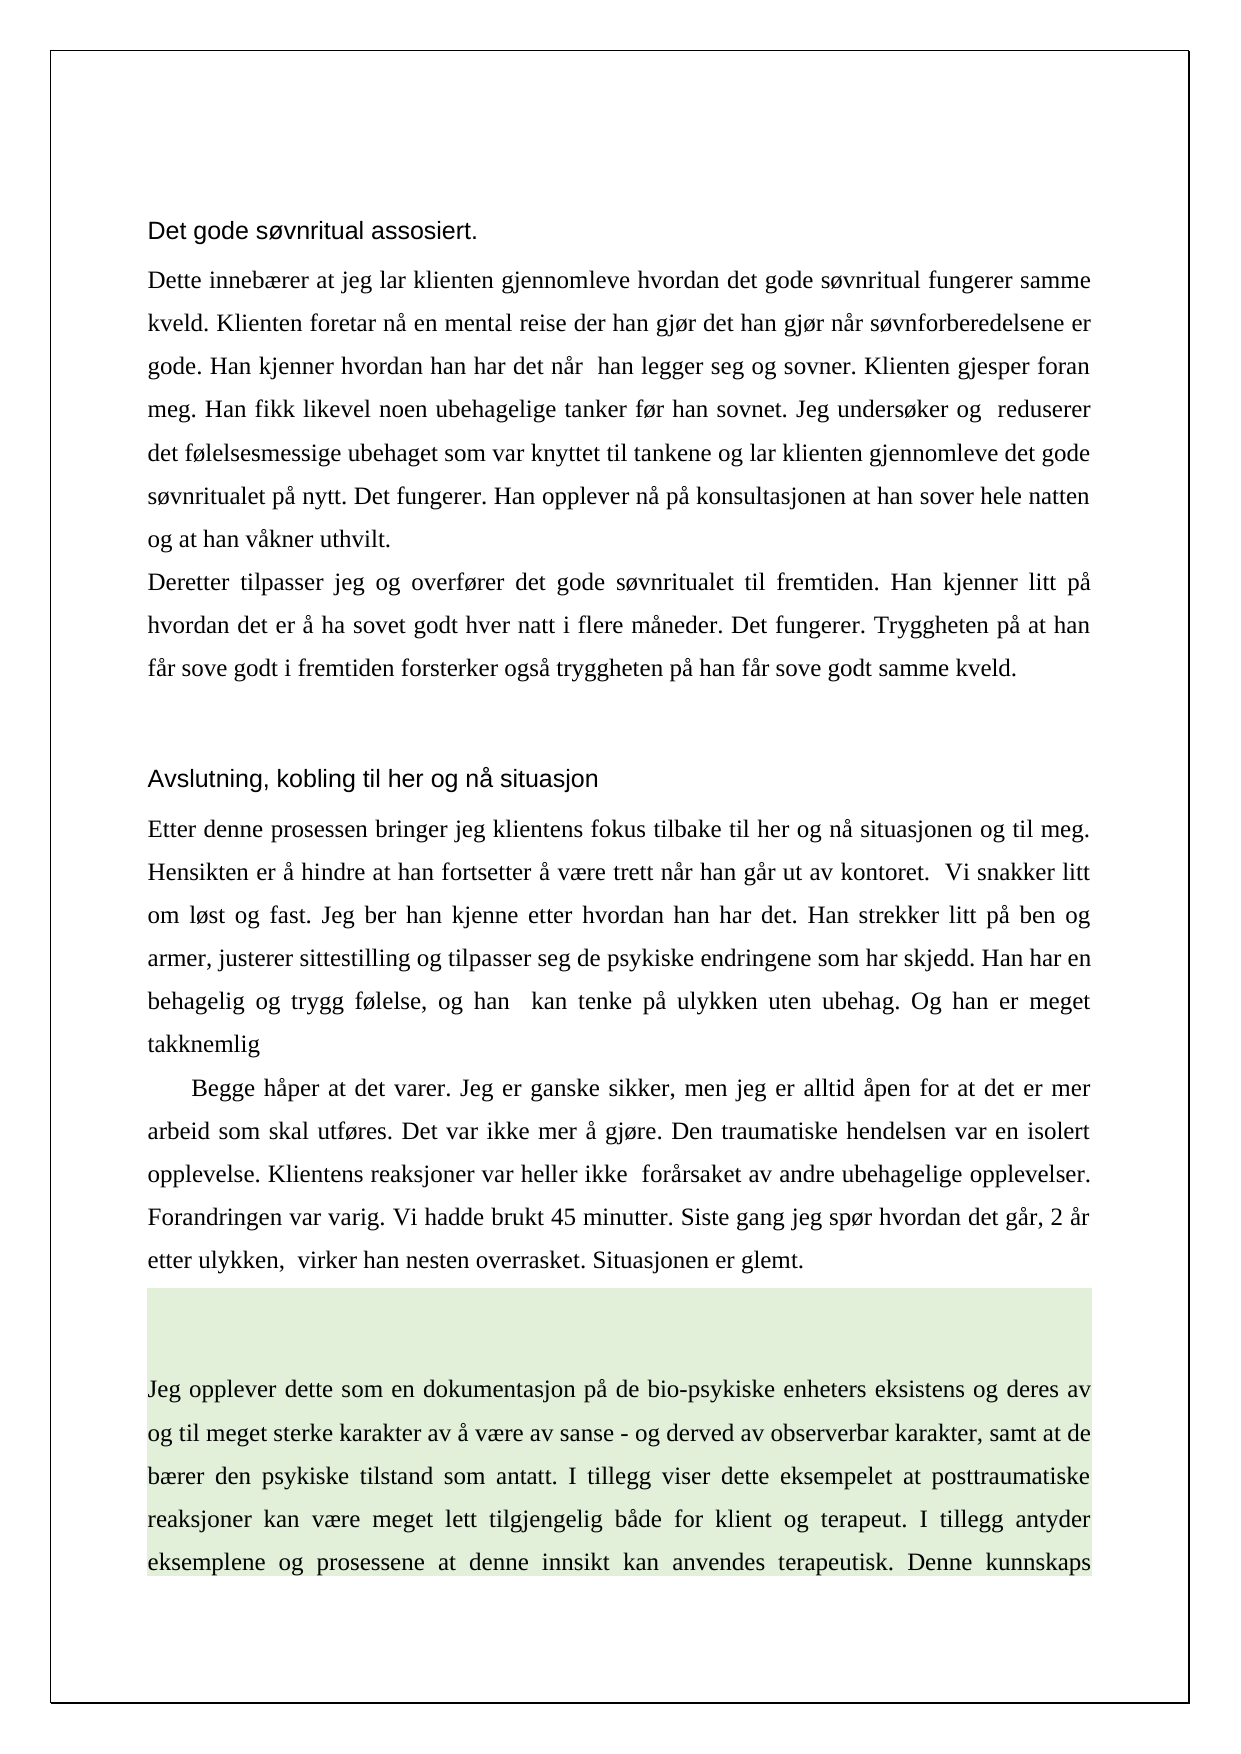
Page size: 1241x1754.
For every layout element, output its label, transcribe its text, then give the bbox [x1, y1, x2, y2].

text Etter denne prosessen bringer jeg klientens fokus tilbake til her og nå situasjonen og til meg. Hensikten er å hindre at han fortsetter å være trett når han går ut av kontoret. Vi snakker litt om løst og fast. Jeg ber han kjenne etter hvordan han har det. Han strekker litt på ben og armer, justerer sittestilling og tilpasser seg de psykiske endringene som har skjedd. Han har en behagelig og trygg følelse, og han kan tenke på ulykken uten ubehag. Og han er meget takknemlig [147, 814, 1092, 1058]
text Dette innebærer at jeg lar klienten gjennomleve hvordan det gode søvnritual fungerer samme kveld. Klienten foretar nå en mental reise der han gjør det han gjør når søvnforberedelsene er gode. Han kjenner hvordan han har det når han legger seg og sovner. Klienten gjesper foran meg. Han fikk likevel noen ubehagelige tanker før han sovnet. Jeg undersøker og reduserer det følelsesmessige ubehaget som var knyttet til tankene og lar klienten gjennomleve det gode søvnritualet på nytt. Det fungerer. Han opplever nå på konsultasjonen at han sover hele natten og at han våkner uthvilt. [147, 265, 1092, 553]
subtitle Avslutning, kobling til her og nå situasjon [147, 764, 1092, 793]
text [147, 1374, 1092, 1576]
text Begge håper at det varer. Jeg er ganske sikker, men jeg er alltid åpen for at det er mer arbeid som skal utføres. Det var ikke mer å gjøre. Den traumatiske hendelsen var en isolert opplevelse. Klientens reaksjoner var heller ikke forårsaket av andre ubehagelige opplevelser. Forandringen var varig. Vi hadde brukt 45 minutter. Siste gang jeg spør hvordan det går, 2 år etter ulykken, virker han nesten overrasket. Situasjonen er glemt. [147, 1073, 1092, 1274]
text Deretter tilpasser jeg og overfører det gode søvnritualet til fremtiden. Han kjenner litt på hvordan det er å ha sovet godt hver natt i flere måneder. Det fungerer. Tryggheten på at han får sove godt i fremtiden forsterker også tryggheten på han får sove godt samme kveld. [147, 567, 1092, 682]
subtitle Det gode søvnritual assosiert. [147, 216, 1092, 244]
